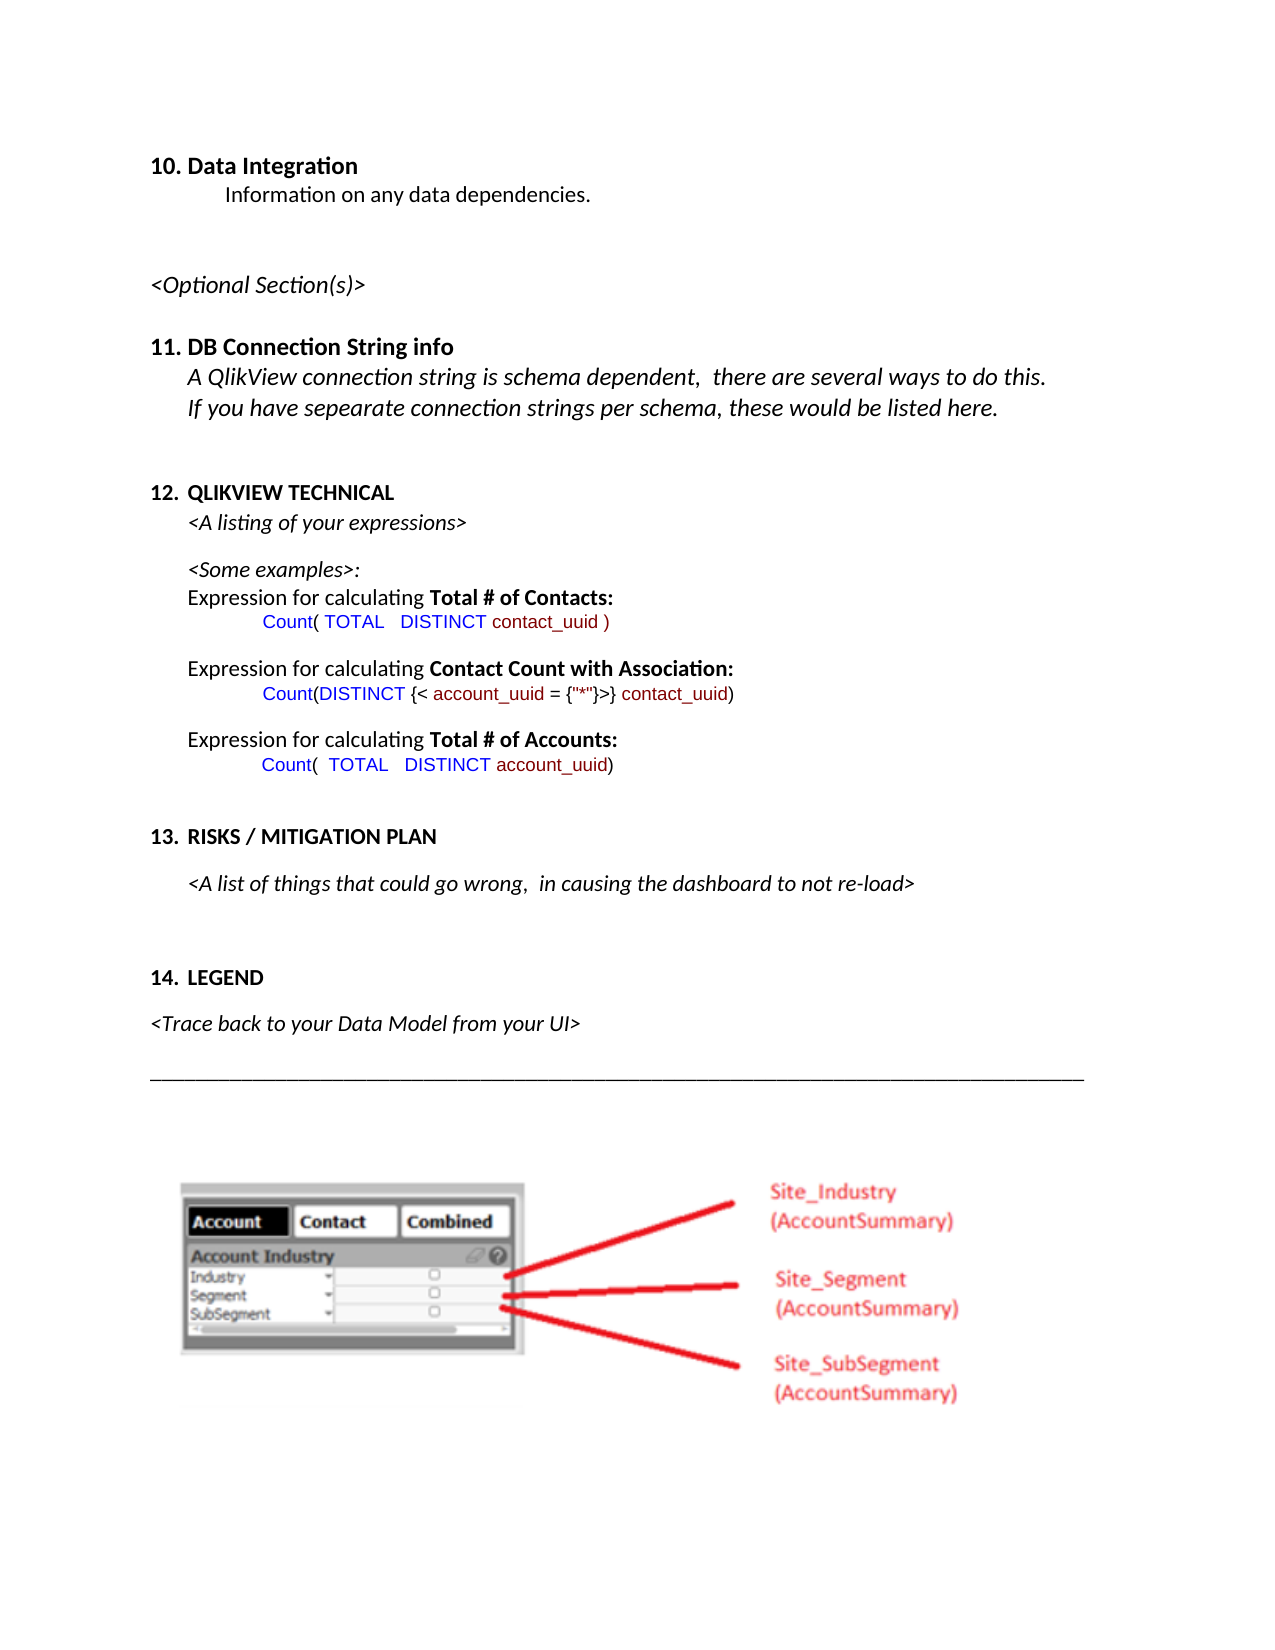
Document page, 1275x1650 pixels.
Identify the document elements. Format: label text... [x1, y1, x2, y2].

text Count( TOTAL DISTINCT account_uuid) [150, 754, 1125, 775]
text Count( TOTAL DISTINCT contact_uuid ) [225, 611, 1125, 633]
list Data Integration [150, 150, 1125, 181]
list RISKS / MITIGATION PLAN [150, 822, 1125, 850]
list QLIKVIEW TECHNICAL [150, 478, 1125, 506]
text Information on any data dependencies. [225, 181, 1125, 208]
text <Trace back to your Data Model from your UI> [150, 1009, 1125, 1038]
picture [150, 1150, 1013, 1408]
text <Optional Section(s)> [150, 269, 1125, 300]
list <A listing of your expressions> [187, 508, 1125, 536]
text <A list of things that could go wrong, in causing the dashboard to not re-load> [150, 869, 1125, 897]
text <Some examples>: [187, 555, 1125, 583]
list LEGEND [150, 963, 1125, 991]
text __________________________________________________________________________________ [150, 1056, 1125, 1084]
text Count(DISTINCT {< account_uuid = {"*"}>} contact_uuid) [187, 682, 1125, 704]
text A QlikView connection string is schema dependent, there are several ways to do this. [187, 361, 1125, 392]
list DB Connection String info [150, 331, 1125, 361]
text Expression for calculating Total # of Contacts: [187, 583, 1125, 611]
text If you have sepearate connection strings per schema, these would be listed here. [187, 392, 1125, 422]
text Expression for calculating Contact Count with Association: [187, 654, 1125, 682]
text Expression for calculating Total # of Accounts: [187, 726, 1125, 754]
